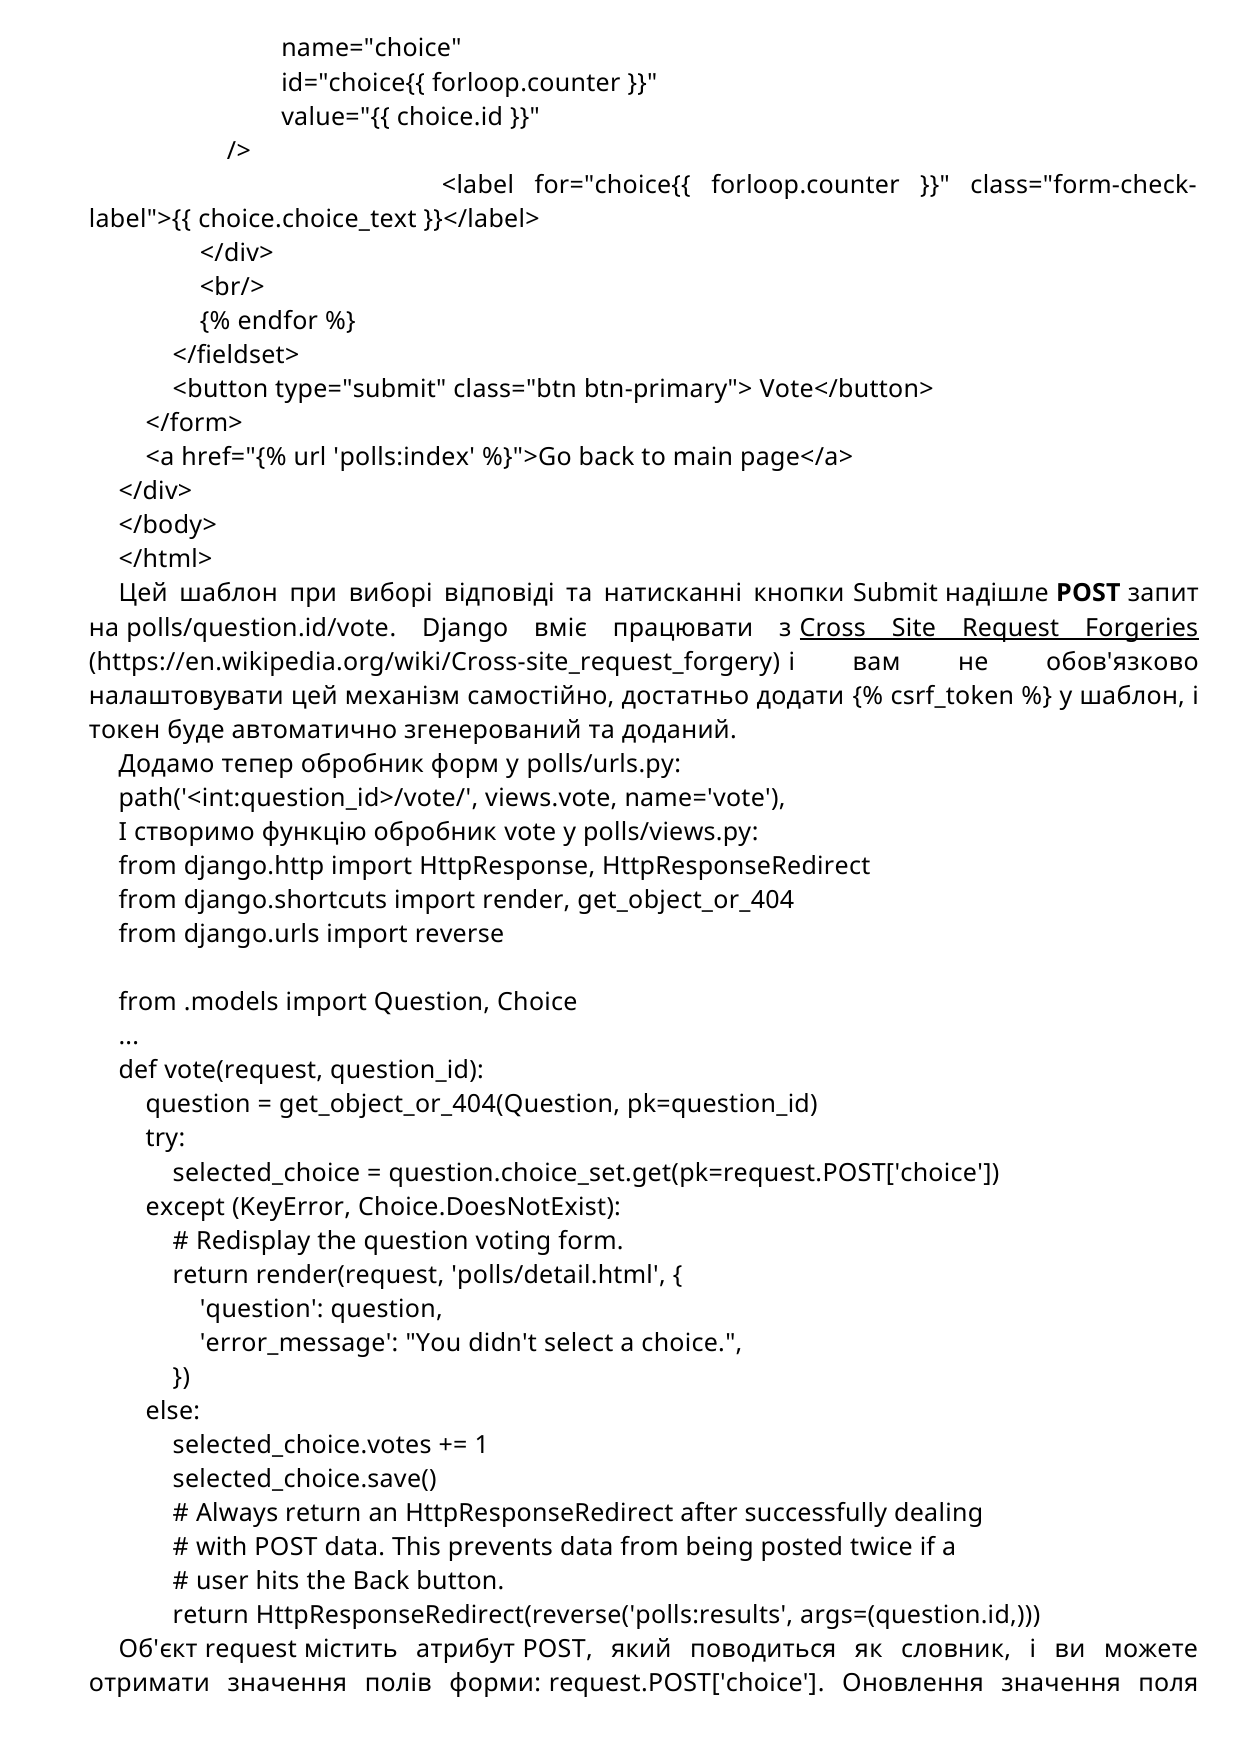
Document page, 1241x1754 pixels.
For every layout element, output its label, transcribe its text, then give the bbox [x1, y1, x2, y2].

text 'error_message': "You didn't select a choice.", [89, 1324, 1199, 1358]
text <button type="submit" class="btn btn-primary"> Vote</button> [89, 371, 1199, 405]
text </fieldset> [89, 337, 1199, 371]
text else: [89, 1393, 1199, 1427]
text </form> [89, 405, 1199, 439]
text # Always return an HttpResponseRedirect after successfully dealing [89, 1495, 1199, 1529]
text {% endfor %} [89, 303, 1199, 337]
text selected_choice = question.choice_set.get(pk=request.POST['choice']) [89, 1154, 1199, 1188]
text }) [89, 1358, 1199, 1393]
text except (KeyError, Choice.DoesNotExist): [89, 1188, 1199, 1222]
text <a href="{% url 'polls:index' %}">Go back to main page</a> [89, 439, 1199, 473]
text from django.http import HttpResponse, HttpResponseRedirect [89, 848, 1199, 882]
text name="choice" [89, 30, 1199, 64]
text selected_choice.votes += 1 [89, 1427, 1199, 1461]
text # with POST data. This prevents data from being posted twice if a [89, 1529, 1199, 1563]
text Додамо тепер обробник форм у polls/urls.py: [89, 745, 1199, 779]
text # Redisplay the question voting form. [89, 1222, 1199, 1256]
text from .models import Question, Choice [89, 984, 1199, 1018]
text id="choice{{ forloop.counter }}" [89, 64, 1199, 98]
text path('<int:question_id>/vote/', views.vote, name='vote'), [89, 779, 1199, 813]
text </body> [89, 507, 1199, 541]
text try: [89, 1120, 1199, 1154]
text </html> [89, 541, 1199, 575]
text </div> [89, 473, 1199, 507]
text /> [89, 132, 1199, 166]
text ... [89, 1018, 1199, 1052]
text selected_choice.save() [89, 1461, 1199, 1495]
text 'question': question, [89, 1290, 1199, 1324]
text def vote(request, question_id): [89, 1052, 1199, 1086]
text from django.shortcuts import render, get_object_or_404 [89, 882, 1199, 916]
text question = get_object_or_404(Question, pk=question_id) [89, 1086, 1199, 1120]
text return render(request, 'polls/detail.html', { [89, 1256, 1199, 1290]
text from django.urls import reverse [89, 916, 1199, 950]
text return HttpResponseRedirect(reverse('polls:results', args=(question.id,))) [89, 1597, 1199, 1631]
text value="{{ choice.id }}" [89, 98, 1199, 132]
text # user hits the Back button. [89, 1563, 1199, 1597]
text <label for="choice{{ forloop.counter }}" class="form-check-label">{{ choice.choice_text }}</label> [89, 166, 1199, 234]
text </div> [89, 234, 1199, 268]
text І створимо функцію обробник vote у polls/views.py: [89, 813, 1199, 848]
text Цей шаблон при виборі відповіді та натисканні кнопки Submit надішле POST запит на polls/question.id/vote. Django вміє працювати з Cross Site Request Forgeries (https://en.wikipedia.org/wiki/Cross-site_request_forgery) і вам не обов'язково налаштовувати цей механізм самостійно, достатньо додати {% csrf_token %} у шаблон, і токен буде автоматично згенерований та доданий. [89, 575, 1199, 745]
text <br/> [89, 268, 1199, 303]
